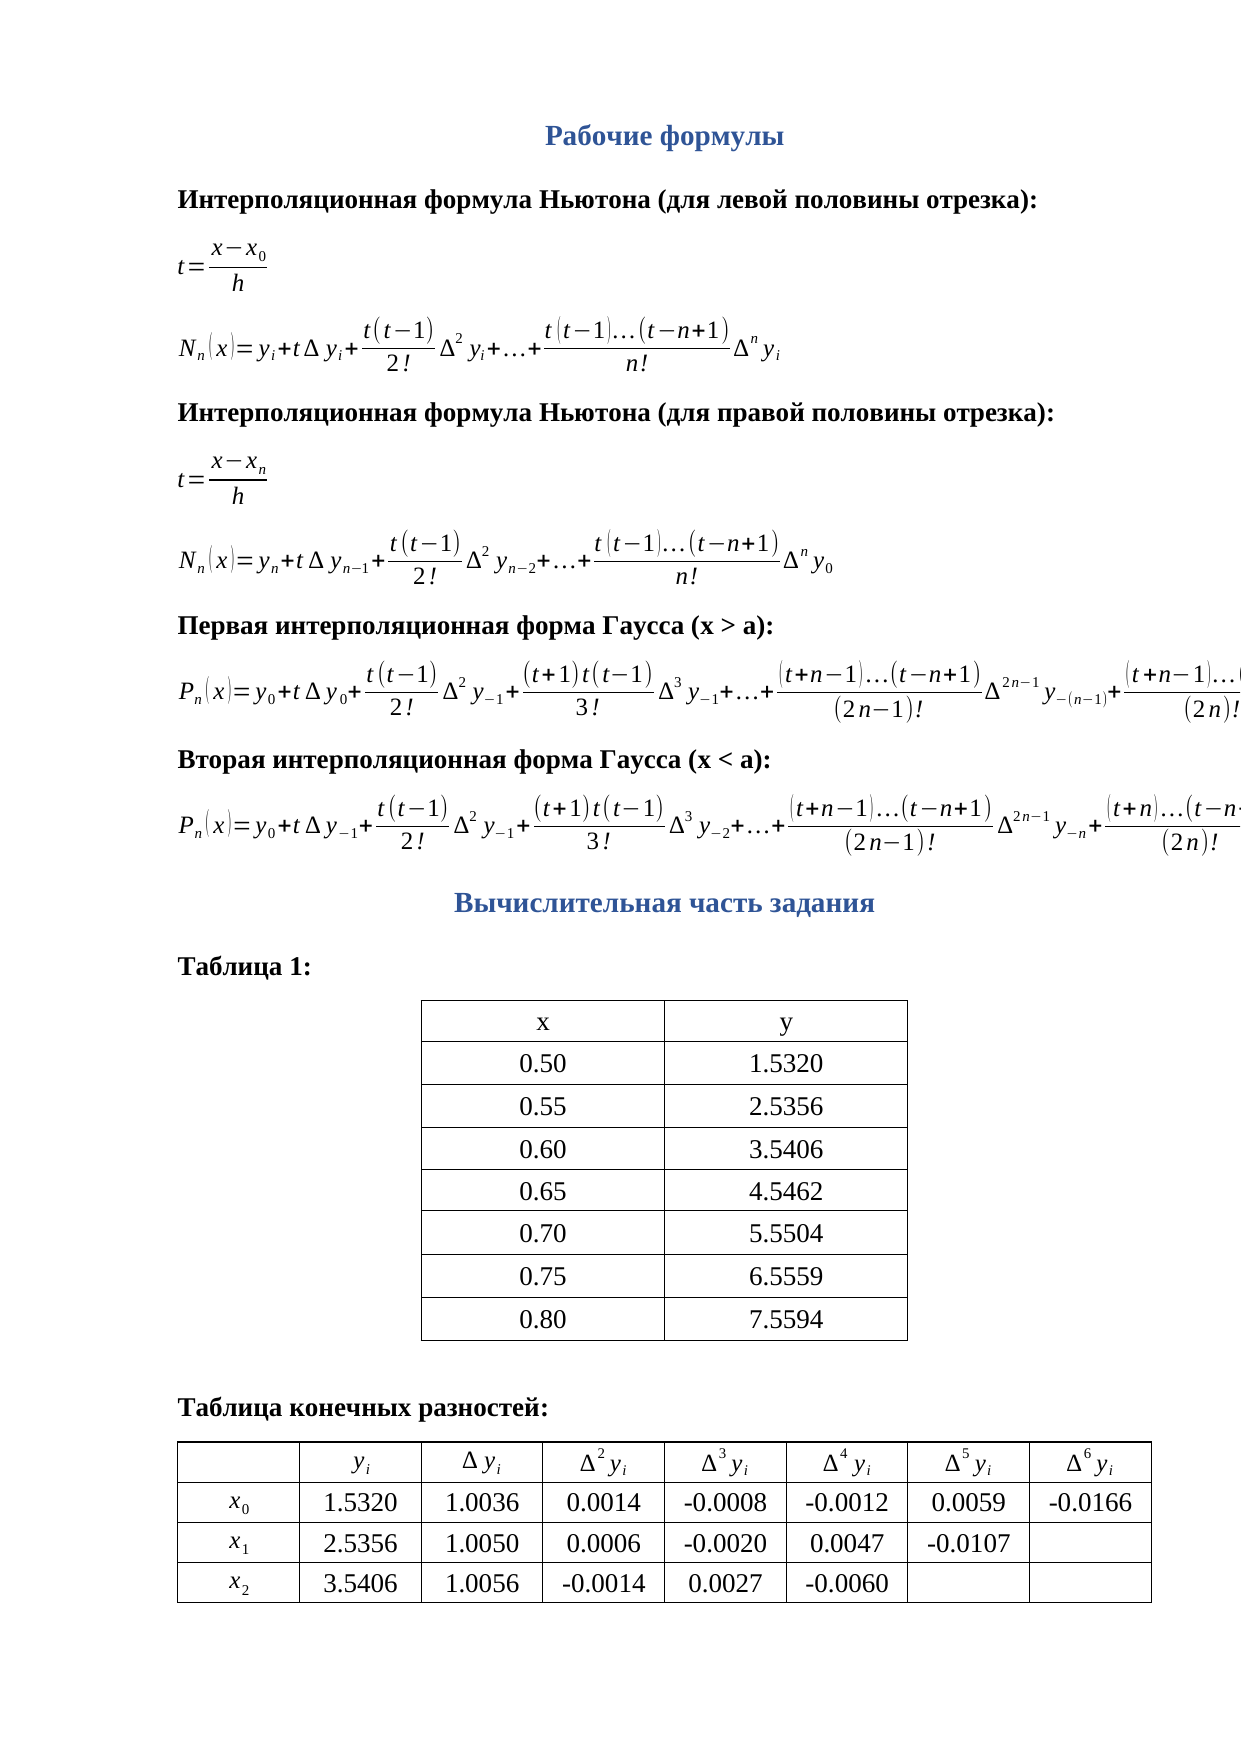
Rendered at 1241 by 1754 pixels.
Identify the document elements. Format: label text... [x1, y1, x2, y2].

table_cell 0.70 [422, 1211, 664, 1254]
table_cell [178, 1563, 299, 1602]
subtitle Вычислительная часть задания [177, 885, 1152, 918]
table_cell 3.5406 [665, 1128, 907, 1169]
table_cell [1030, 1523, 1151, 1562]
table_cell 7.5594 [665, 1298, 907, 1340]
table_cell 2.5356 [300, 1523, 421, 1562]
table_cell -0.0020 [665, 1523, 786, 1562]
text Таблица конечных разностей: [177, 1391, 1152, 1422]
table_header [543, 1443, 664, 1482]
table_cell 0.75 [422, 1255, 664, 1297]
table_cell 0.0027 [665, 1563, 786, 1602]
table_cell 0.0006 [543, 1523, 664, 1562]
table_cell -0.0014 [543, 1563, 664, 1602]
table_cell 6.5559 [665, 1255, 907, 1297]
text Таблица 1: [177, 950, 1152, 981]
table_cell 1.0050 [422, 1523, 542, 1562]
text Первая интерполяционная форма Гаусса (x > a): [177, 609, 1152, 640]
text Интерполяционная формула Ньютона (для правой половины отрезка): [177, 396, 1152, 427]
table_cell 0.50 [422, 1042, 664, 1083]
table_header [665, 1443, 786, 1482]
table_header [178, 1443, 299, 1482]
table_cell 2.5356 [665, 1085, 907, 1127]
text Интерполяционная формула Ньютона (для левой половины отрезка): [177, 183, 1152, 214]
text Вторая интерполяционная форма Гаусса (x < a): [177, 743, 1152, 774]
table_header [1030, 1443, 1151, 1482]
table_cell [178, 1523, 299, 1562]
table_cell -0.0107 [908, 1523, 1029, 1562]
table_cell 0.60 [422, 1128, 664, 1169]
table_cell 0.0059 [908, 1483, 1029, 1522]
table_header [787, 1443, 907, 1482]
table_cell -0.0012 [787, 1483, 907, 1522]
table_cell -0.0060 [787, 1563, 907, 1602]
table_cell 0.0014 [543, 1483, 664, 1522]
table_header y [665, 1001, 907, 1041]
table_header [908, 1443, 1029, 1482]
table_header x [422, 1001, 664, 1041]
table_cell 1.0056 [422, 1563, 542, 1602]
table_cell -0.0008 [665, 1483, 786, 1522]
subtitle Рабочие формулы [177, 118, 1152, 152]
table_cell 0.80 [422, 1298, 664, 1340]
table_cell [908, 1563, 1029, 1602]
table_cell 1.5320 [300, 1483, 421, 1522]
table_header [422, 1443, 542, 1482]
table_cell 4.5462 [665, 1170, 907, 1210]
table_cell 1.0036 [422, 1483, 542, 1522]
table_cell 0.0047 [787, 1523, 907, 1562]
table_cell [178, 1483, 299, 1522]
table_header [300, 1443, 421, 1482]
table_cell 0.55 [422, 1085, 664, 1127]
table_cell 3.5406 [300, 1563, 421, 1602]
table_cell [1030, 1563, 1151, 1602]
table_cell 0.65 [422, 1170, 664, 1210]
table_cell 1.5320 [665, 1042, 907, 1083]
table_cell -0.0166 [1030, 1483, 1151, 1522]
table_cell 5.5504 [665, 1211, 907, 1254]
